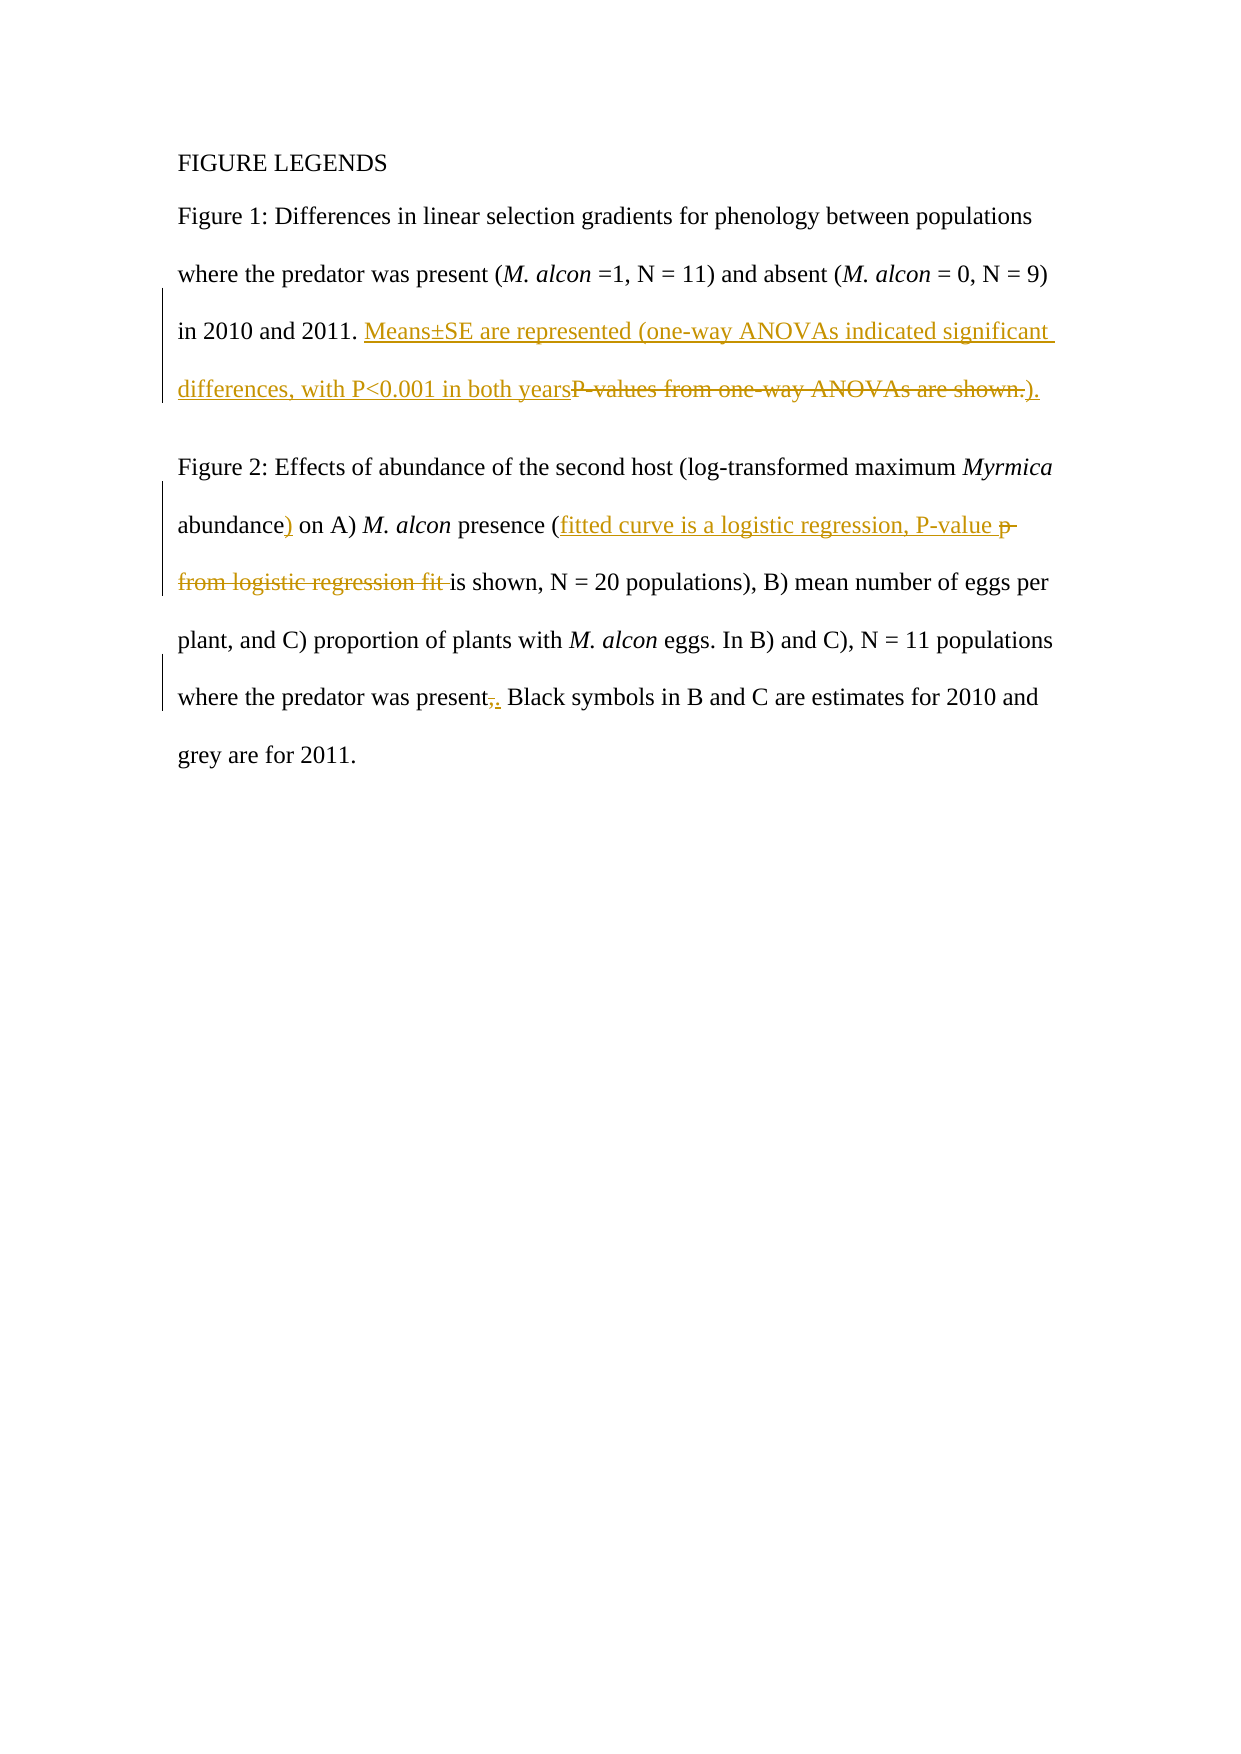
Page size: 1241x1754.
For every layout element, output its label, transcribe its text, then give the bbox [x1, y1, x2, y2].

text Figure 2: Effects of abundance of the second host (log-transformed maximum Myrmica abundance on A) M. alcon presence (is shown, N = 20 populations), B) mean number of eggs per plant, and C) proportion of plants with M. alcon eggs. In B) and C), N = 11 populations where the predator was present Black symbols in B and C are estimates for 2010 and grey are for 2011. [177, 452, 1063, 768]
text Figure 1: Differences in linear selection gradients for phenology between populations where the predator was present (M. alcon =1, N = 11) and absent (M. alcon = 0, N = 9) in 2010 and 2011. [177, 201, 1063, 403]
text FIGURE LEGENDS [177, 148, 1063, 176]
